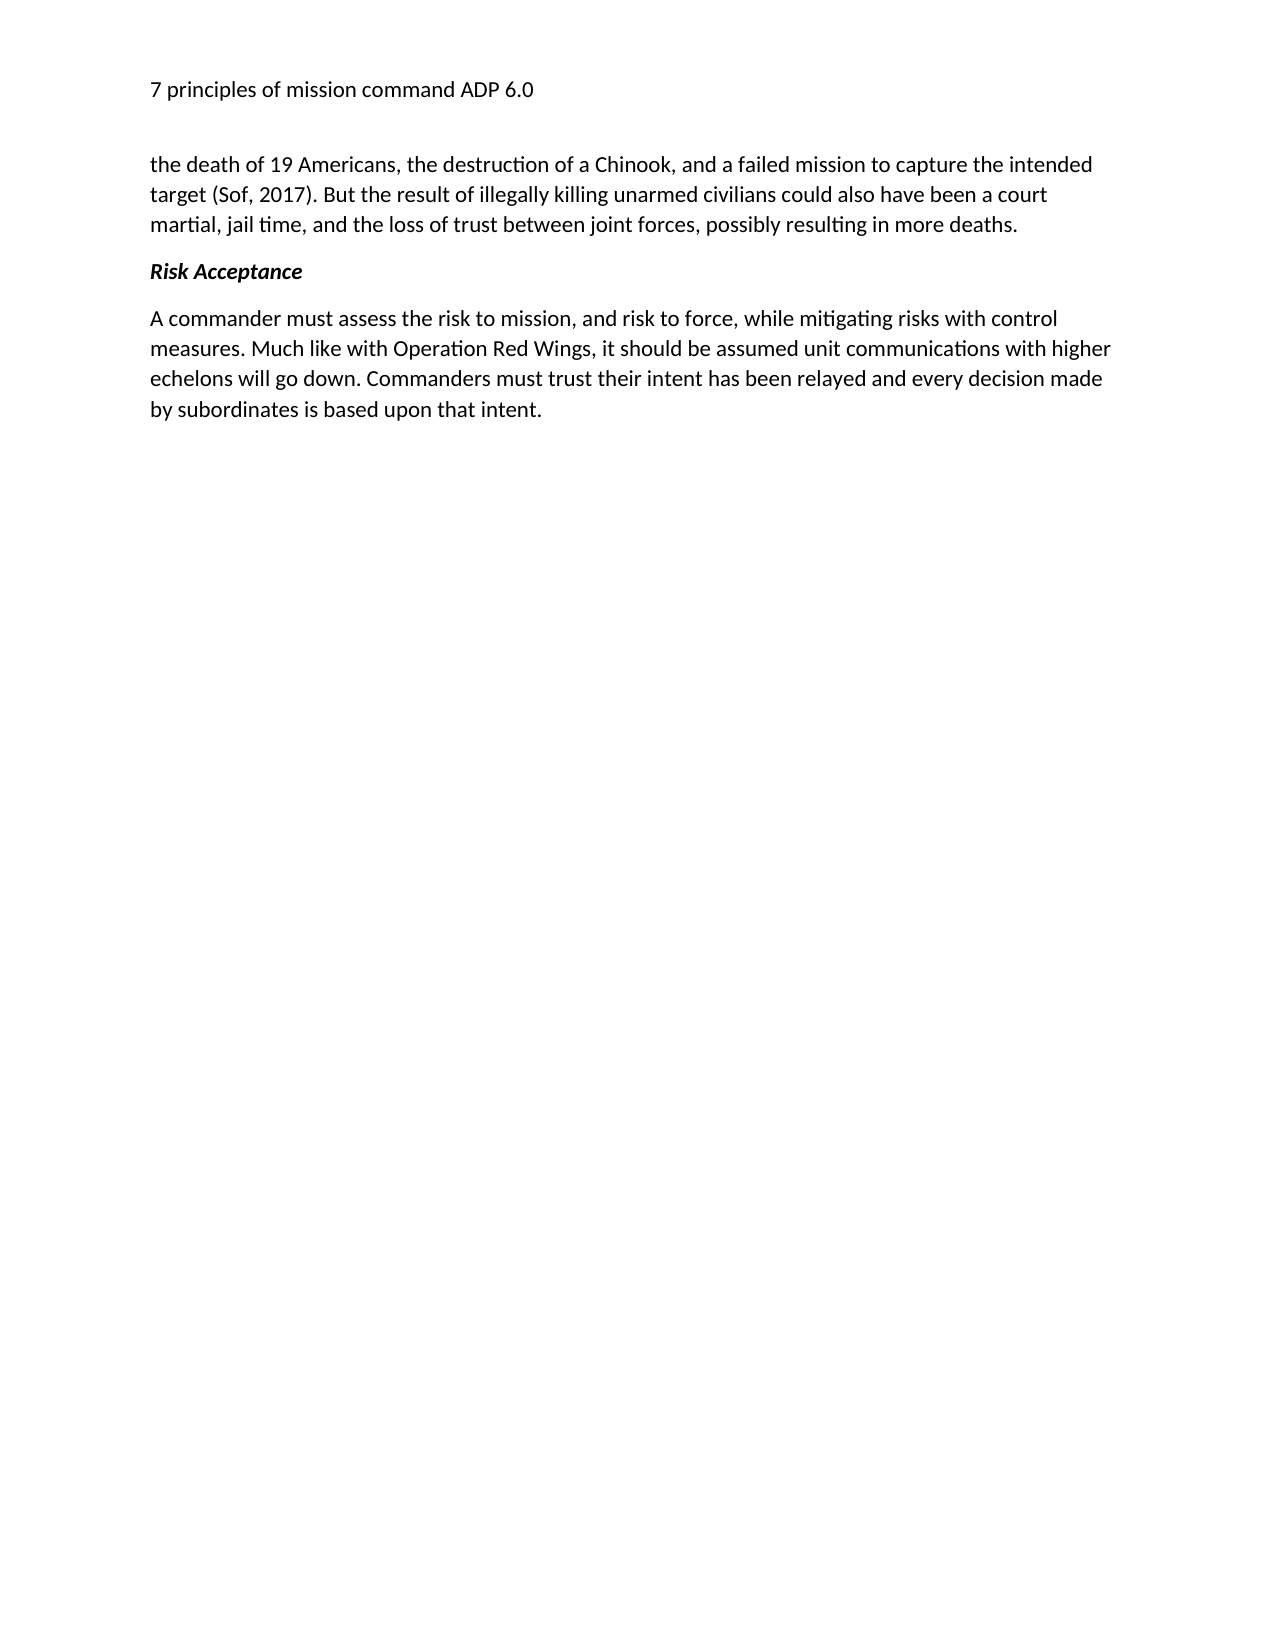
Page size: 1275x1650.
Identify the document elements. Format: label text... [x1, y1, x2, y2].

text A commander must assess the risk to mission, and risk to force, while mitigating risks with control measures. Much like with Operation Red Wings, it should be assumed unit communications with higher echelons will go down. Commanders must trust their intent has been relayed and every decision made by subordinates is based upon that intent. [150, 304, 1125, 423]
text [150, 150, 1125, 238]
text Risk Acceptance [150, 257, 1125, 285]
